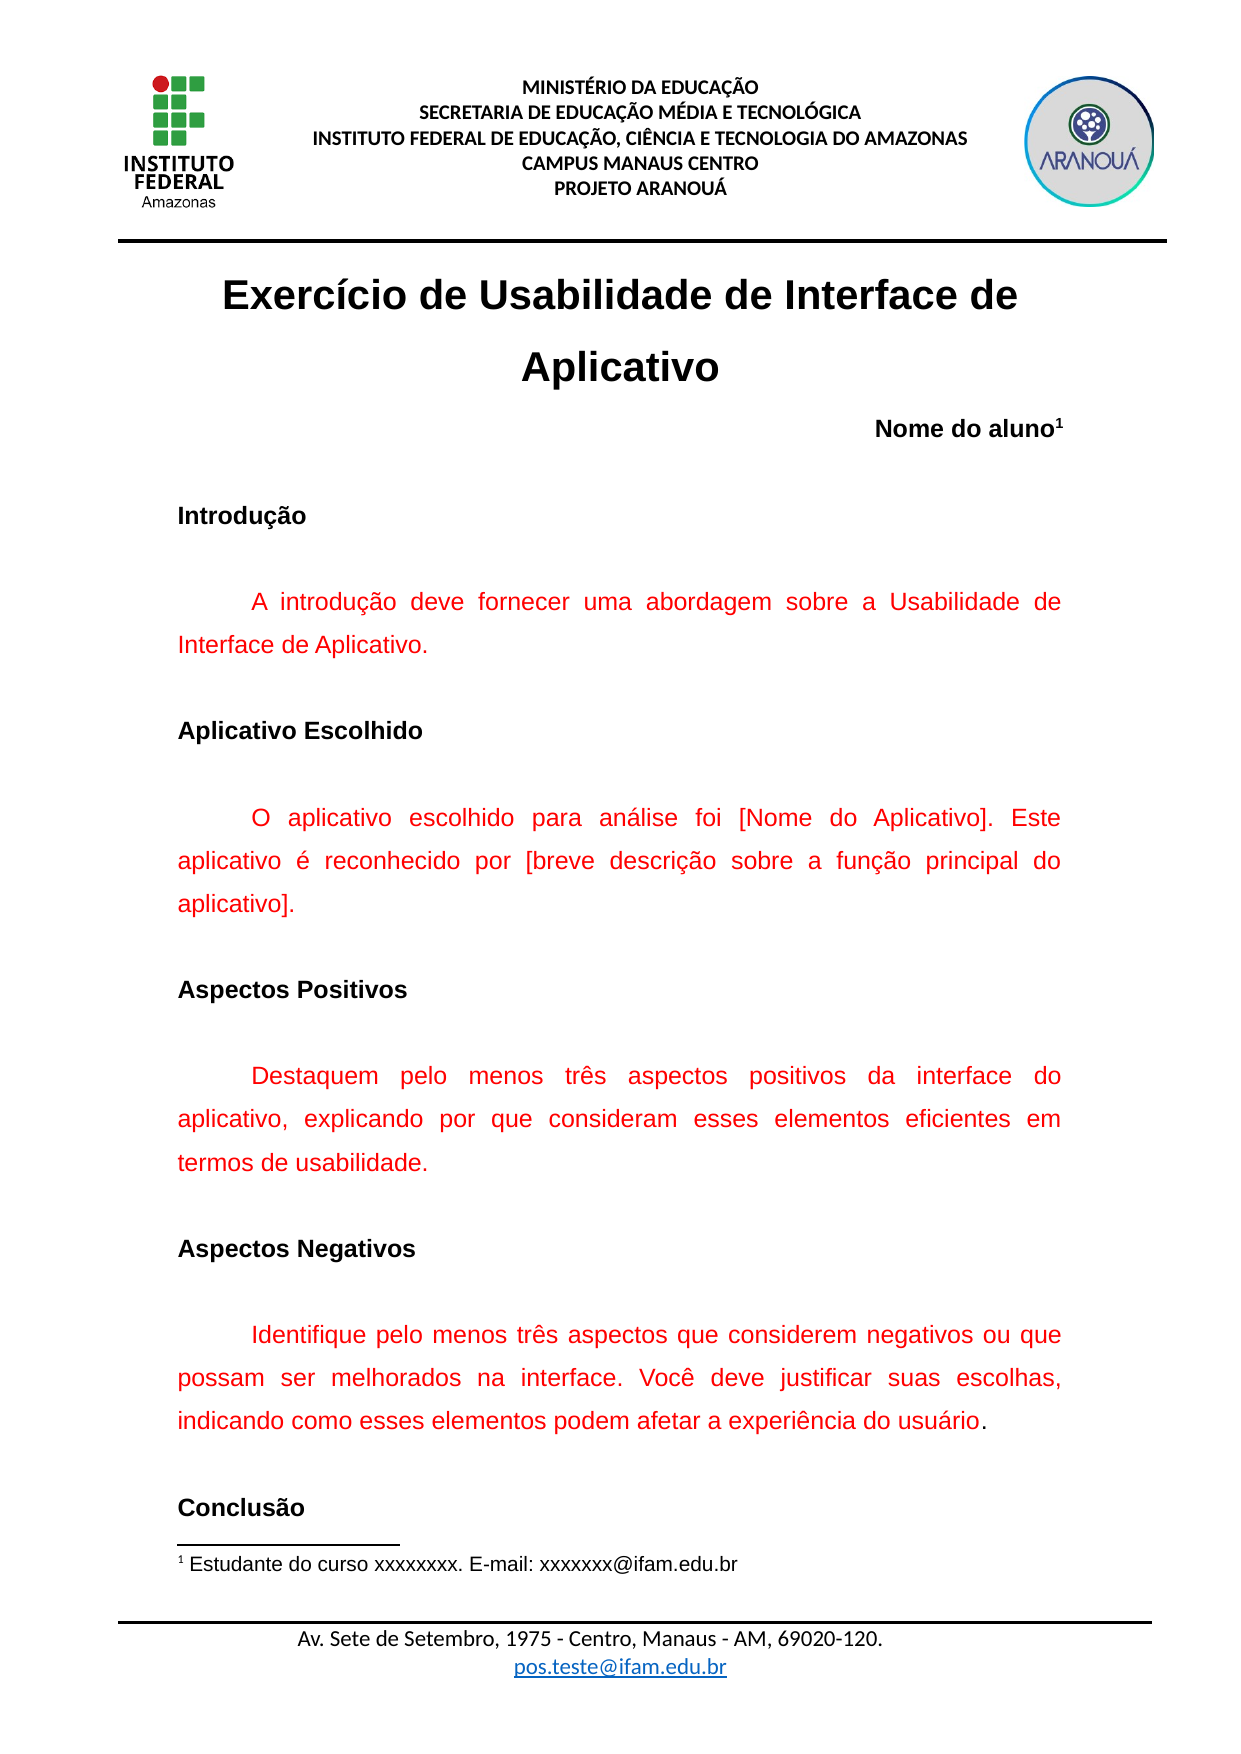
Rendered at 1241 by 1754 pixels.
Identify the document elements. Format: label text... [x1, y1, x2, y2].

text Nome do aluno [177, 414, 1063, 443]
text Destaquem pelo menos três aspectos positivos da interface do aplicativo, explicando por que consideram esses elementos eficientes em termos de usabilidade. [177, 1061, 1063, 1176]
text Identifique pelo menos três aspectos que considerem negativos ou que possam ser melhorados na interface. Você deve justificar suas escolhas, indicando como esses elementos podem afetar a experiência do usuário. [177, 1320, 1063, 1435]
text Aspectos Negativos [177, 1234, 1063, 1263]
picture [99, 73, 258, 210]
text Aspectos Positivos [177, 975, 1063, 1004]
text Introdução [177, 501, 1063, 529]
text Exercício de Usabilidade de Interface de Aplicativo [177, 271, 1063, 391]
picture [1024, 76, 1154, 207]
text Aplicativo Escolhido [177, 716, 1063, 745]
text A introdução deve fornecer uma abordagem sobre a Usabilidade de Interface de Aplicativo. [177, 587, 1063, 659]
text Conclusão [177, 1493, 1063, 1521]
text O aplicativo escolhido para análise foi [Nome do Aplicativo]. Este aplicativo é reconhecido por [breve descrição sobre a função principal do aplicativo]. [177, 803, 1063, 918]
